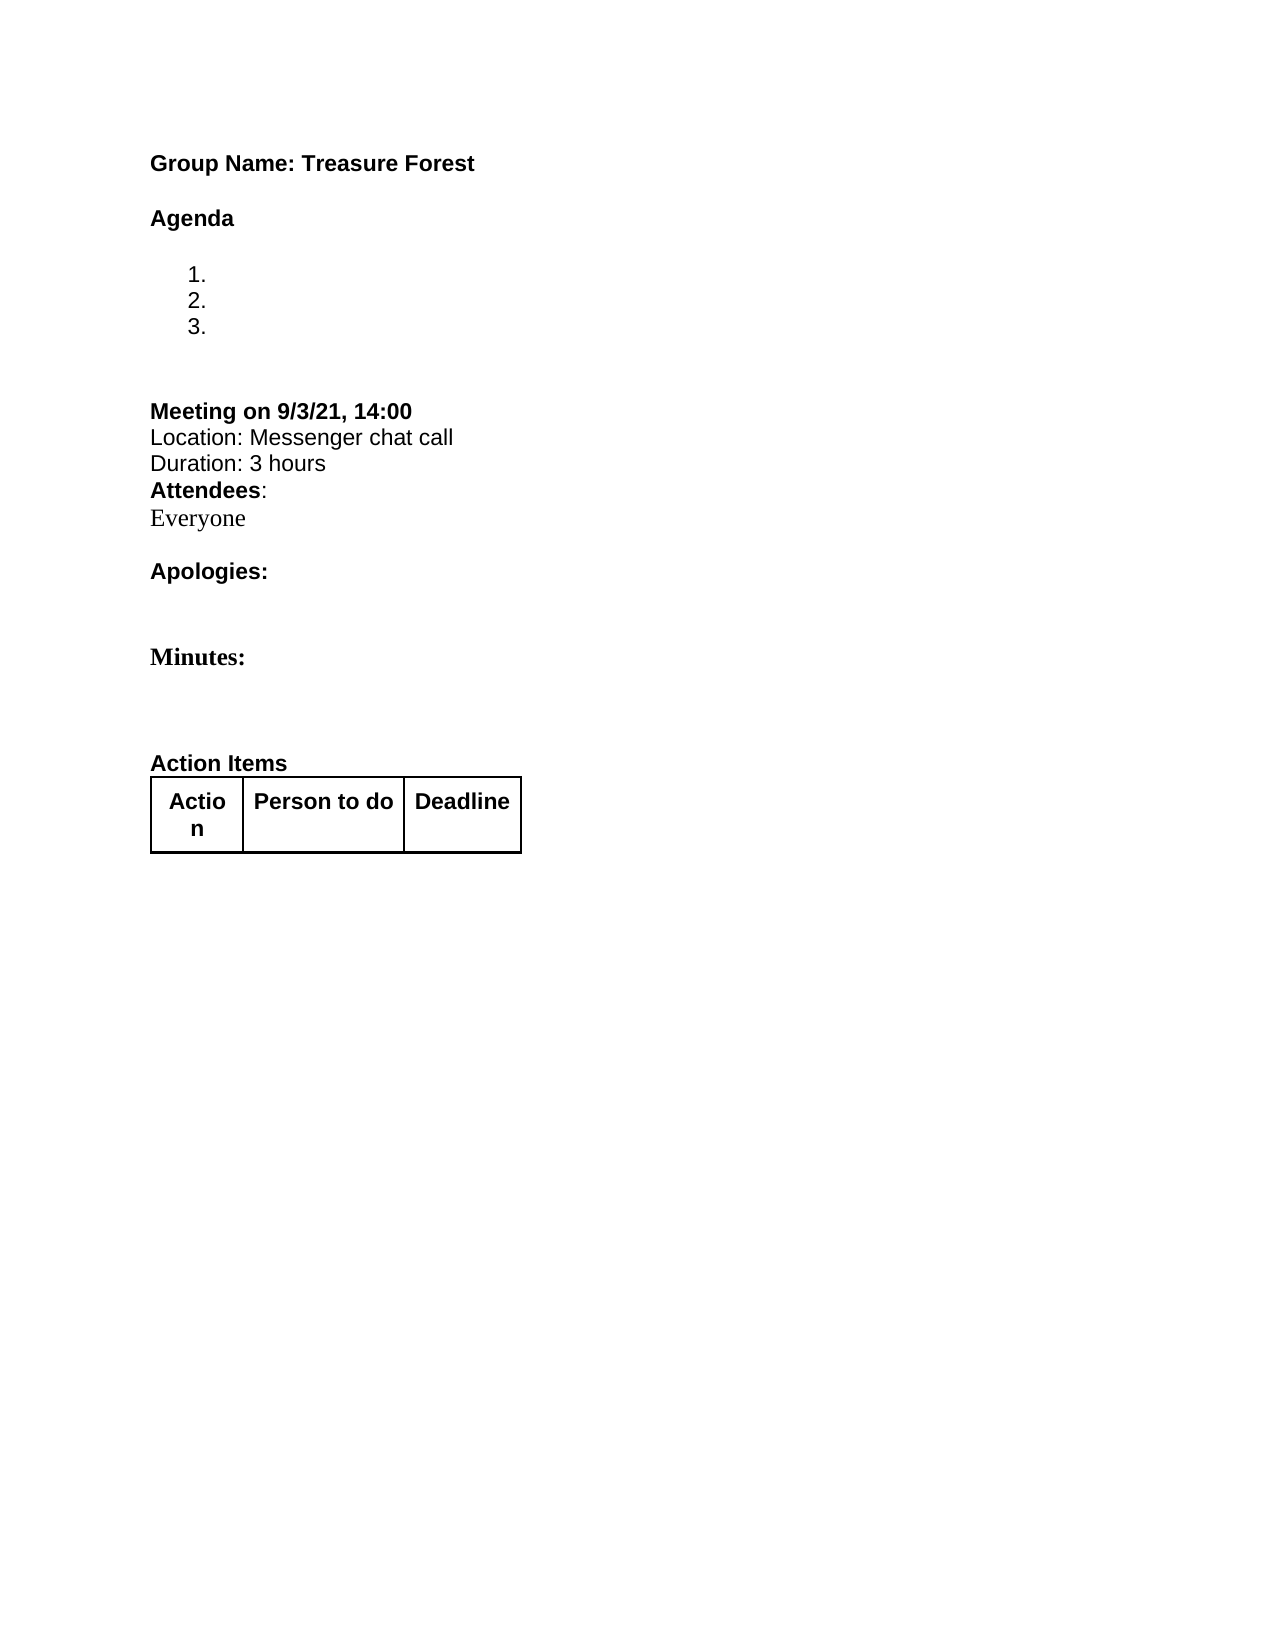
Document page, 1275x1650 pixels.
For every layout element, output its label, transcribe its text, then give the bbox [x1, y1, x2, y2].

text Meeting on 9/3/21, 14:00 [150, 398, 1125, 424]
text Duration: 3 hours [150, 450, 1125, 477]
table_header Deadline [405, 778, 520, 851]
text Minutes: [150, 642, 1125, 671]
text Location: Messenger chat call [150, 424, 1125, 450]
text Agenda [150, 205, 1125, 231]
text Everyone [150, 503, 1125, 532]
text Action Items [150, 749, 1125, 776]
text Group Name: Treasure Forest [150, 150, 1125, 176]
table_header Person to do [244, 778, 403, 851]
text Attendees: [150, 477, 1125, 503]
table_header Action [152, 778, 242, 851]
text Apologies: [150, 558, 1125, 584]
